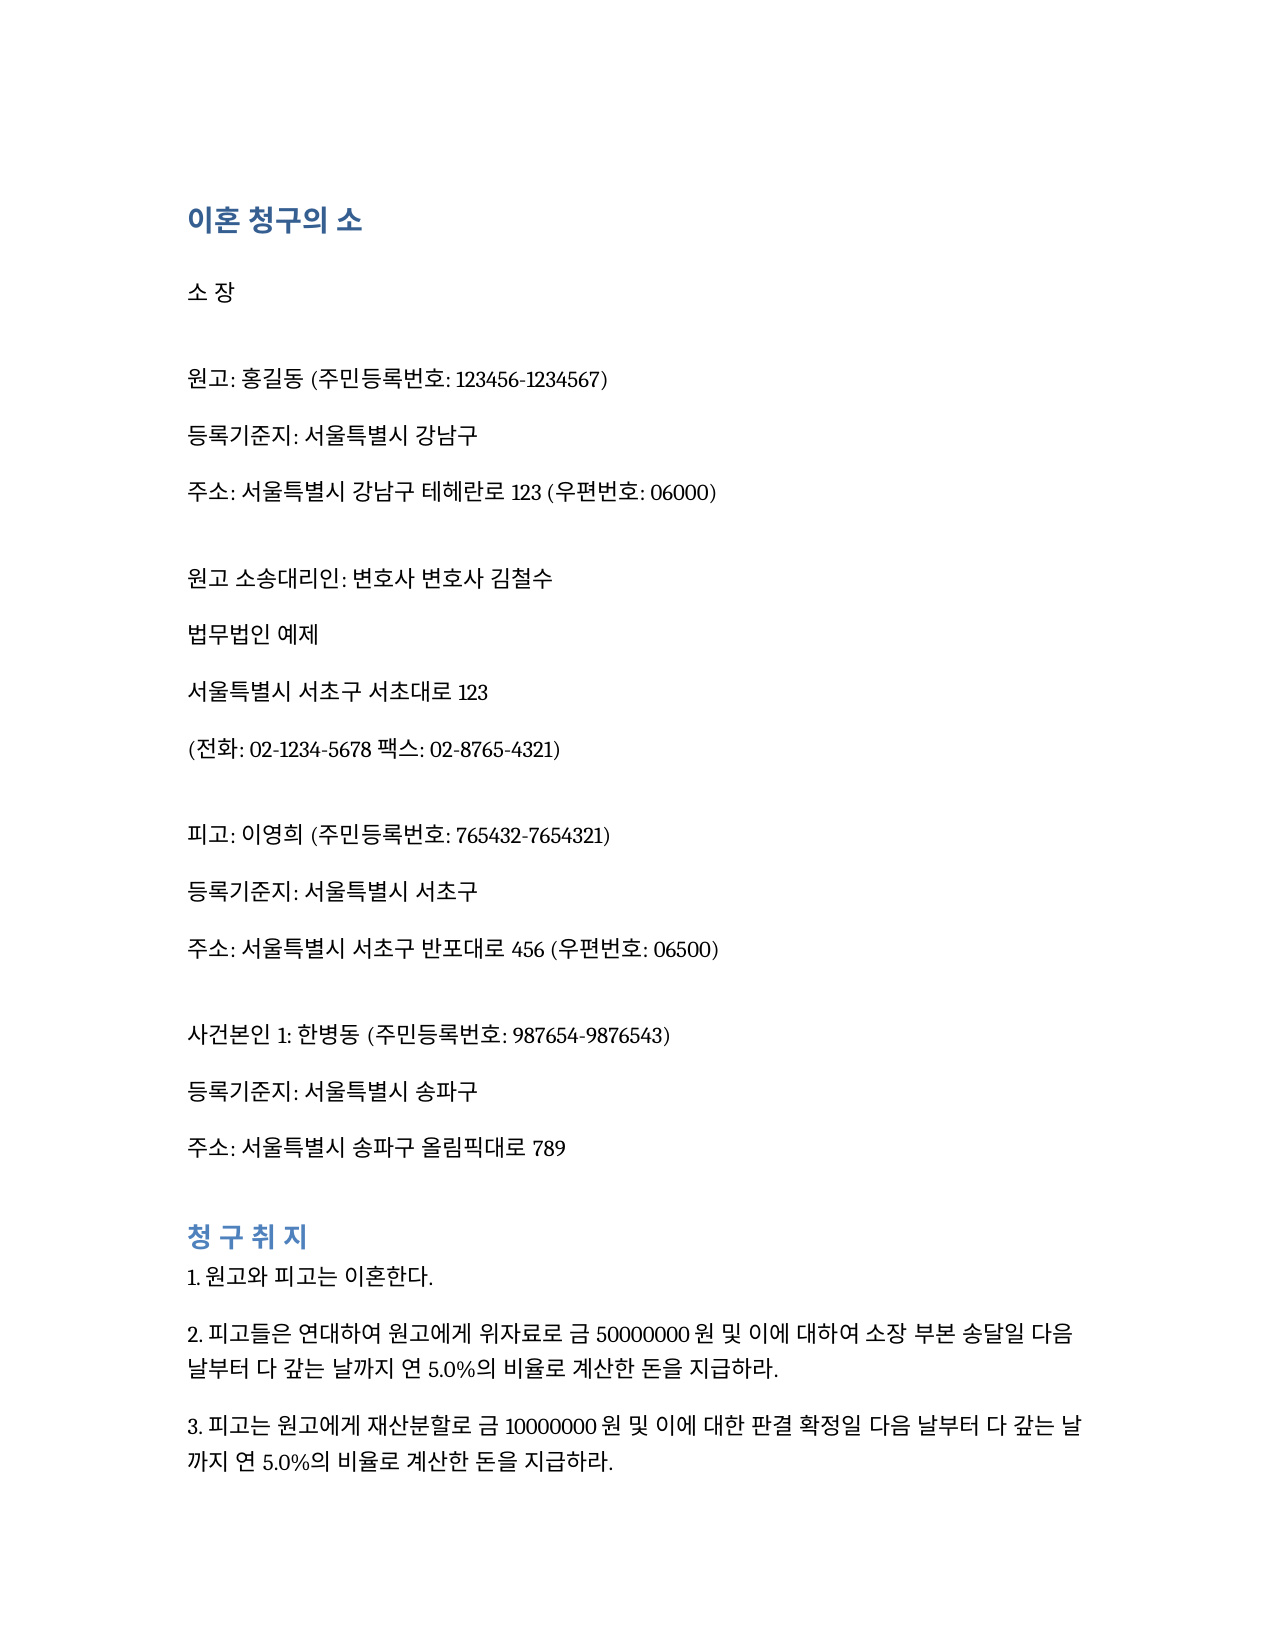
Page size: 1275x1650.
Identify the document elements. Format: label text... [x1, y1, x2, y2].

subtitle 청 구 취 지 [187, 1218, 1087, 1255]
text 원고: 홍길동 (주민등록번호: 123456-1234567) [187, 363, 1087, 394]
text 1. 원고와 피고는 이혼한다. [187, 1261, 1087, 1292]
text 사건본인 1: 한병동 (주민등록번호: 987654-9876543) [187, 1019, 1087, 1050]
text 피고: 이영희 (주민등록번호: 765432-7654321) [187, 819, 1087, 850]
text 주소: 서울특별시 송파구 올림픽대로 789 [187, 1132, 1087, 1194]
text 법무법인 예제 [187, 619, 1087, 651]
text 소 장 [187, 246, 1087, 338]
text 주소: 서울특별시 강남구 테헤란로 123 (우편번호: 06000) [187, 476, 1087, 538]
text 등록기준지: 서울특별시 송파구 [187, 1075, 1087, 1107]
text (전화: 02-1234-5678 팩스: 02-8765-4321) [187, 733, 1087, 794]
text 원고 소송대리인: 변호사 변호사 김철수 [187, 562, 1087, 594]
text 등록기준지: 서울특별시 서초구 [187, 876, 1087, 907]
text 2. 피고들은 연대하여 원고에게 위자료로 금 50000000원 및 이에 대하여 소장 부본 송달일 다음 날부터 다 갚는 날까지 연 5.0%의 비율로 계산한 돈을 지급하라. [187, 1317, 1087, 1385]
text 등록기준지: 서울특별시 강남구 [187, 419, 1087, 451]
subtitle 이혼 청구의 소 [187, 200, 1087, 240]
text 주소: 서울특별시 서초구 반포대로 456 (우편번호: 06500) [187, 932, 1087, 994]
text 서울특별시 서초구 서초대로 123 [187, 676, 1087, 707]
text 3. 피고는 원고에게 재산분할로 금 10000000원 및 이에 대한 판결 확정일 다음 날부터 다 갚는 날까지 연 5.0%의 비율로 계산한 돈을 지급하라. [187, 1410, 1087, 1477]
